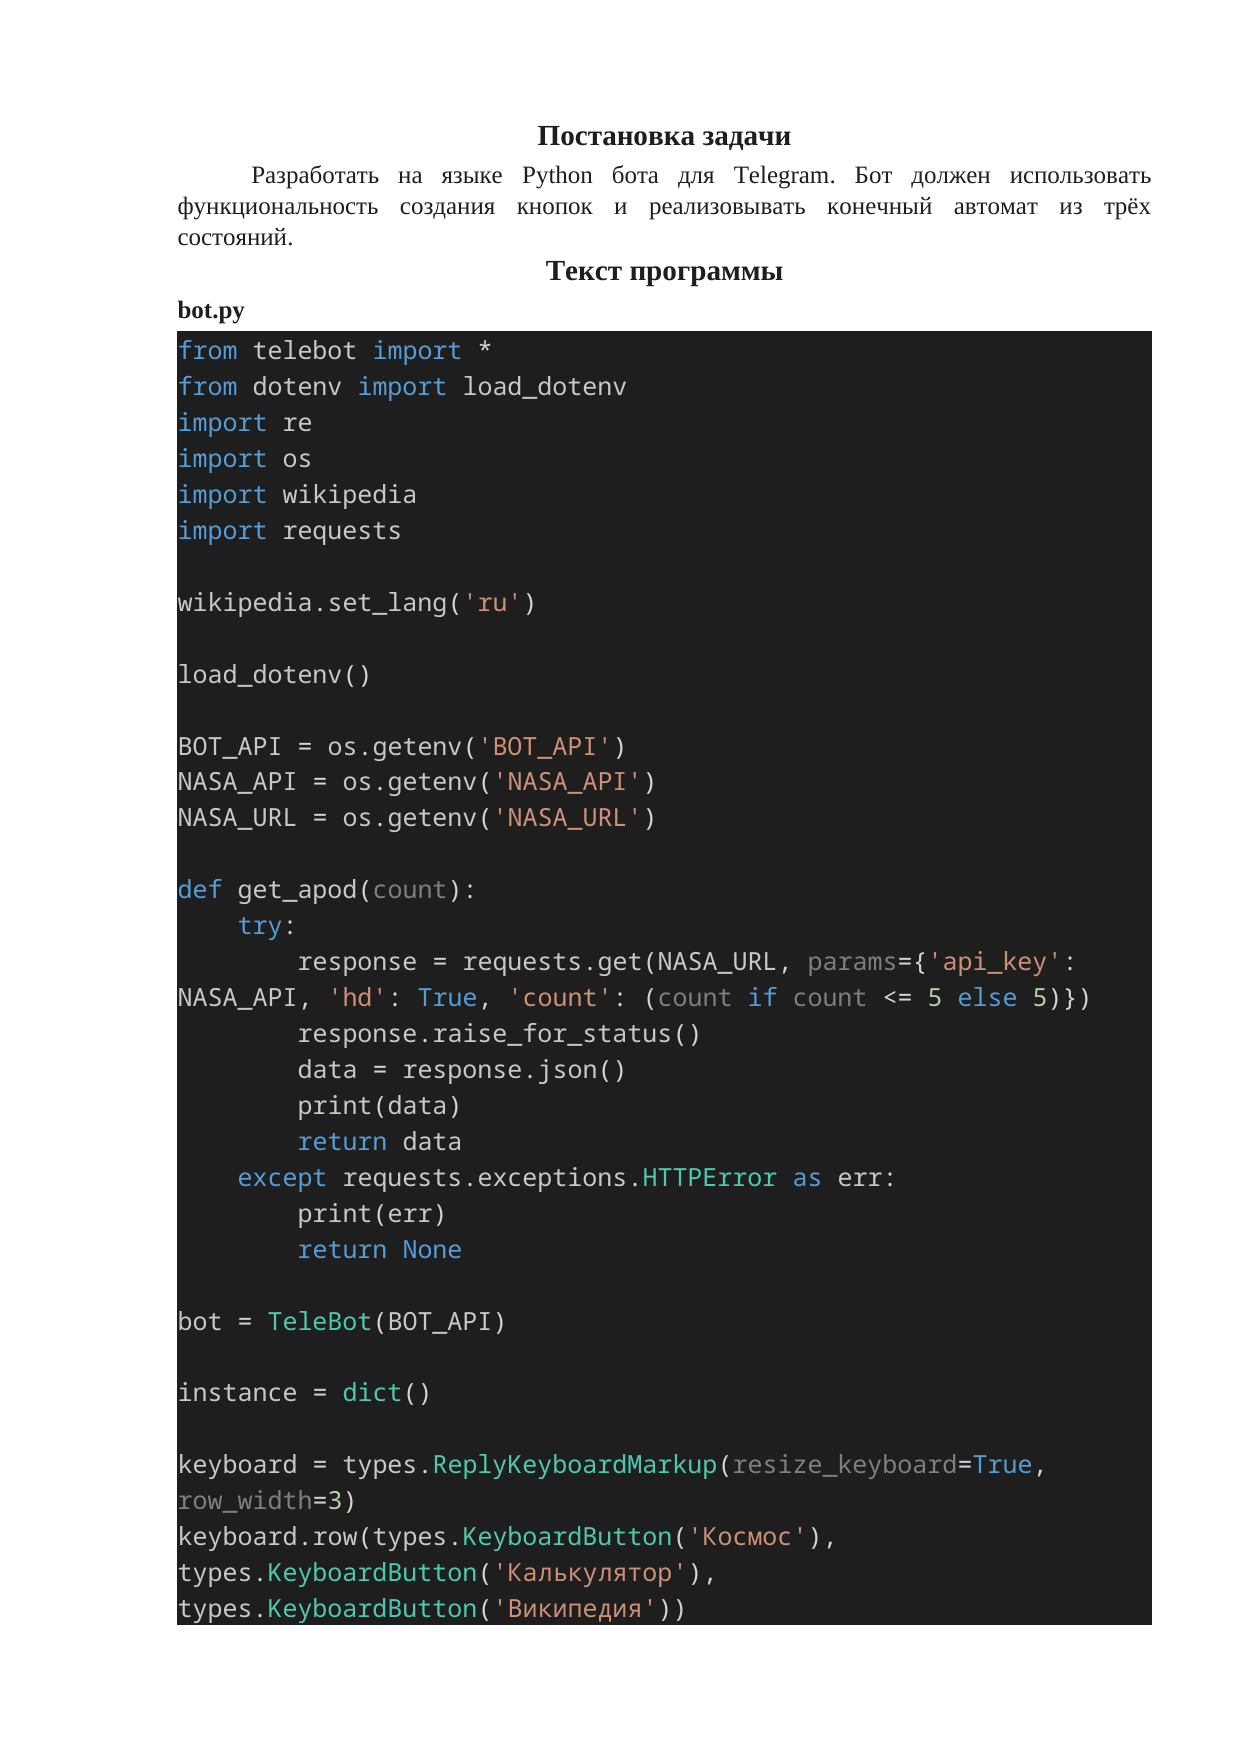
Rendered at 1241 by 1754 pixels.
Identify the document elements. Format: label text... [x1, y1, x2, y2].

text print(err) [177, 1193, 1152, 1229]
text response = requests.get(NASA_URL, params={'api_key': NASA_API, 'hd': True, 'count': (count if count <= 5 else 5)}) [177, 942, 1152, 1014]
text keyboard = types.ReplyKeyboardMarkup(resize_keyboard=True, row_width=3) [177, 1445, 1152, 1517]
text Постановка задачи [177, 118, 1152, 152]
text bot = TeleBot(BOT_API) [177, 1301, 1152, 1337]
text return data [177, 1122, 1152, 1157]
text data = response.json() [177, 1050, 1152, 1086]
text wikipedia.set_lang('ru') [177, 582, 1152, 618]
text response.raise_for_status() [177, 1014, 1152, 1050]
text Текст программы [177, 253, 1152, 287]
text return None [177, 1229, 1152, 1265]
text load_dotenv() [177, 654, 1152, 690]
text def get_apod(count): [177, 870, 1152, 906]
text import requests [177, 511, 1152, 547]
text print(data) [177, 1086, 1152, 1122]
text instance = dict() [177, 1373, 1152, 1409]
text try: [177, 906, 1152, 942]
text import re [177, 403, 1152, 439]
text Разработать на языке Python бота для Telegram. Бот должен использовать функциональность создания кнопок и реализовывать конечный автомат из трёх состояний. [177, 160, 1152, 251]
text from telebot import * [177, 331, 1152, 367]
text import wikipedia [177, 475, 1152, 511]
text NASA_API = os.getenv('NASA_API') [177, 762, 1152, 798]
text BOT_API = os.getenv('BOT_API') [177, 726, 1152, 762]
text NASA_URL = os.getenv('NASA_URL') [177, 798, 1152, 834]
text bot.py [177, 295, 1152, 324]
text keyboard.row(types.KeyboardButton('Космос'), types.KeyboardButton('Калькулятор'), types.KeyboardButton('Википедия')) [177, 1517, 1152, 1625]
text import os [177, 439, 1152, 475]
text from dotenv import load_dotenv [177, 367, 1152, 403]
text except requests.exceptions.HTTPError as err: [177, 1157, 1152, 1193]
